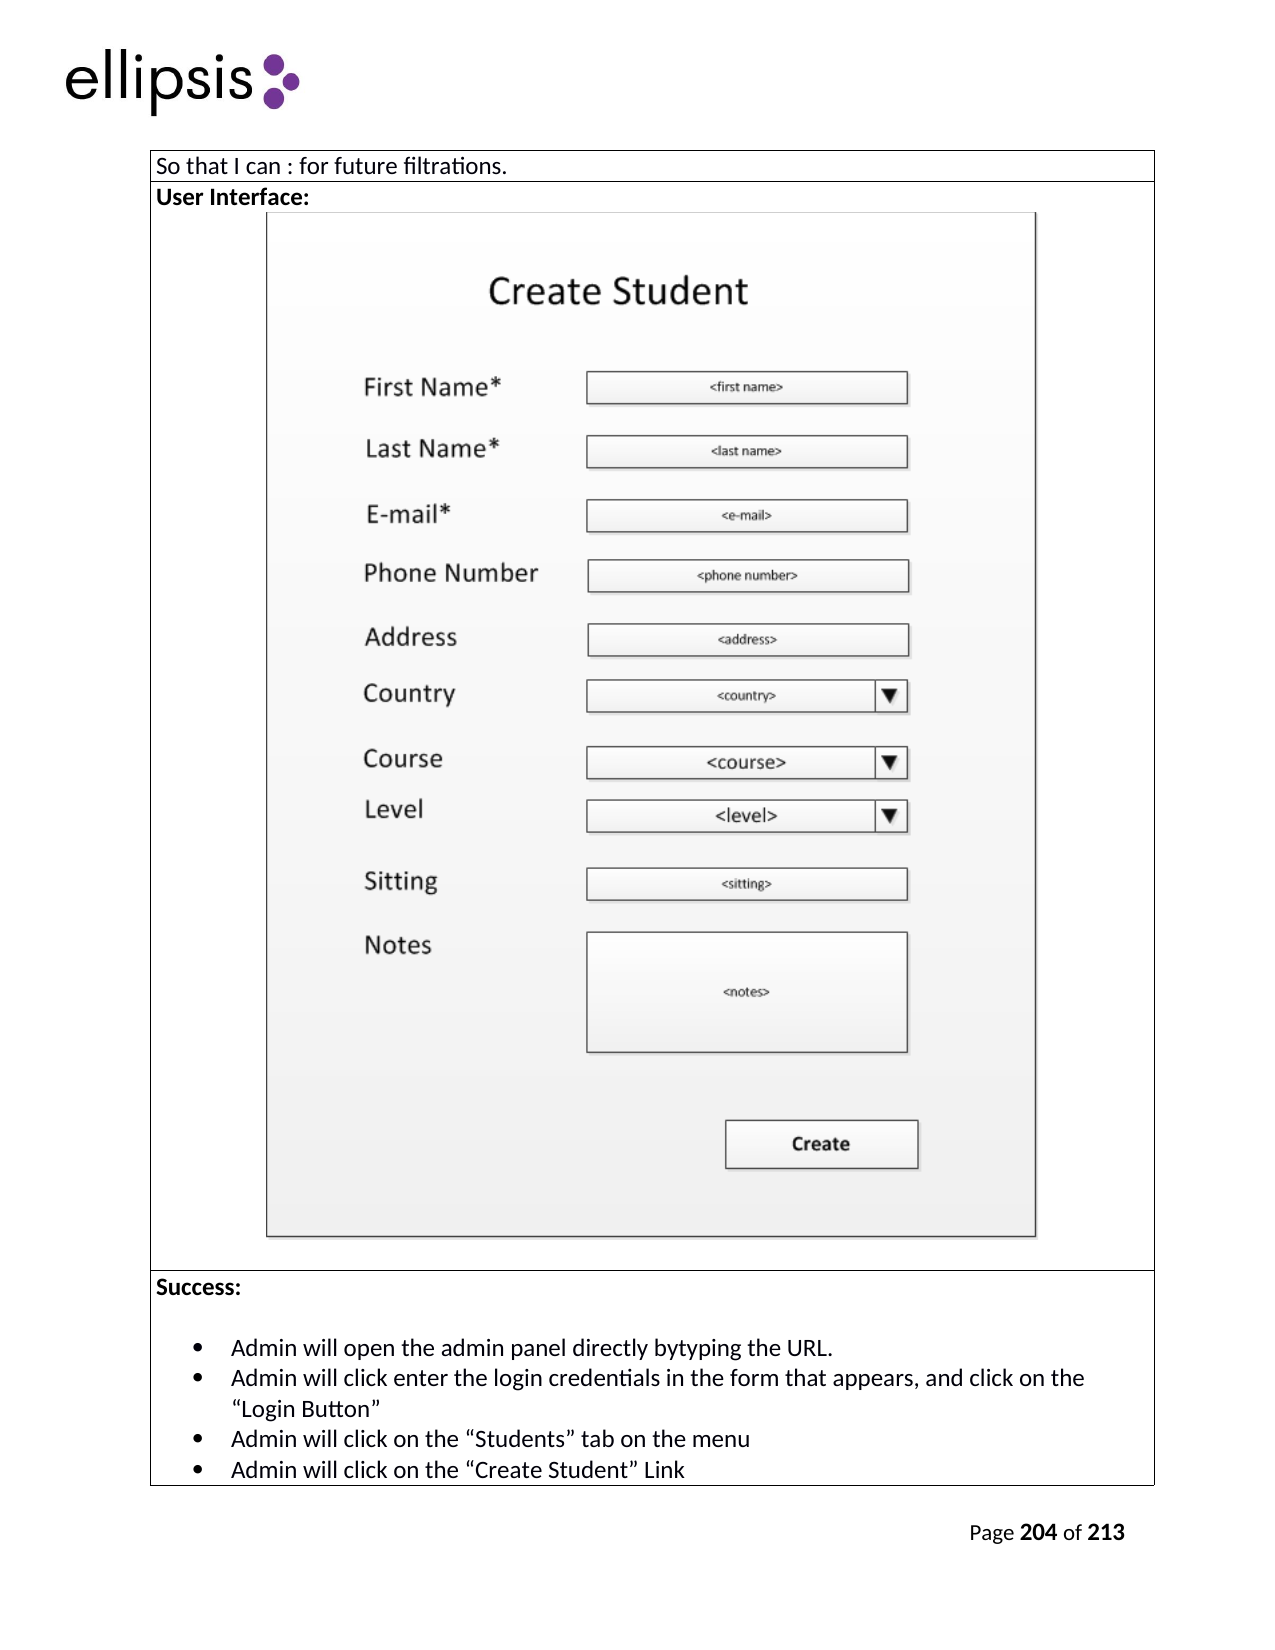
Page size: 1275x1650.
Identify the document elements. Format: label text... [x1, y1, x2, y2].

picture [266, 212, 1039, 1240]
picture [51, 33, 312, 124]
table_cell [151, 151, 1154, 181]
table_cell User Interface: [151, 182, 1154, 1270]
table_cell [151, 1271, 1154, 1484]
